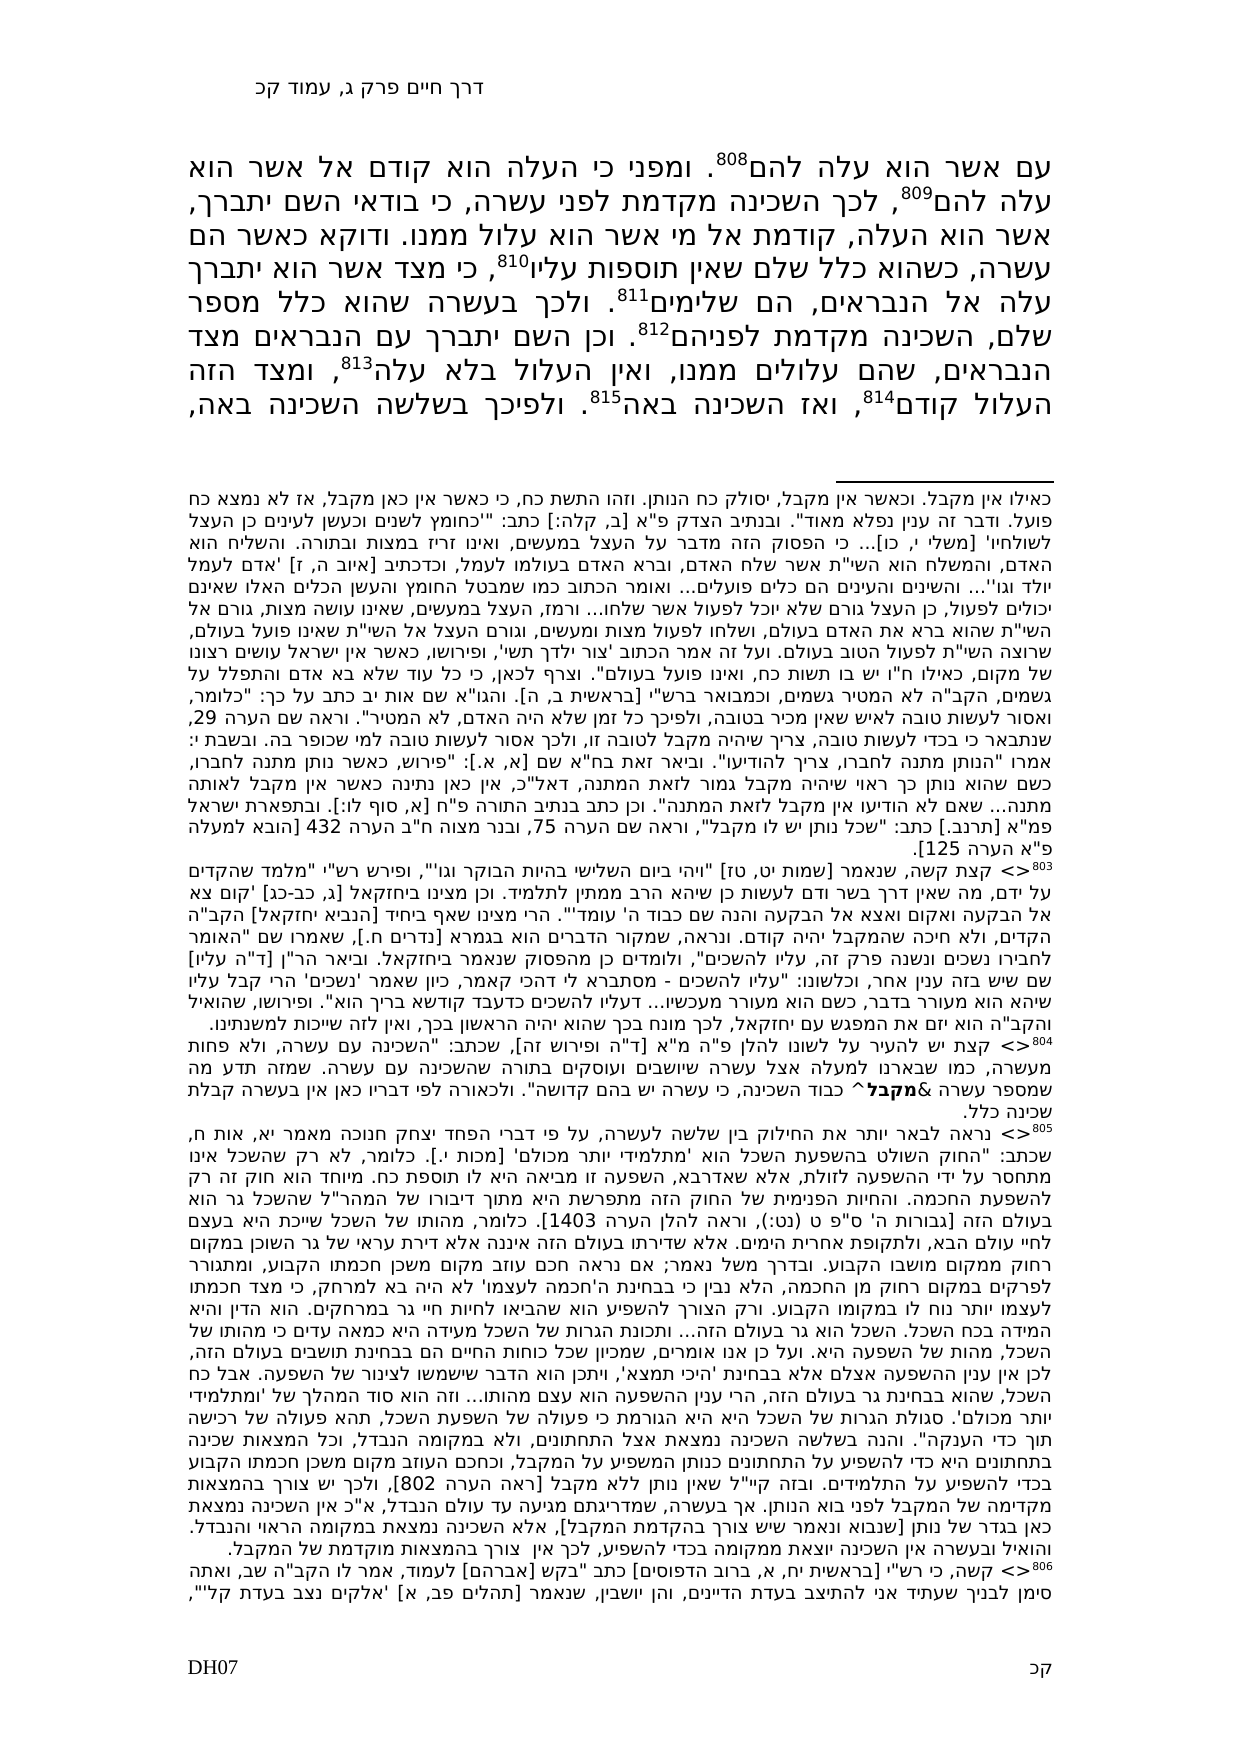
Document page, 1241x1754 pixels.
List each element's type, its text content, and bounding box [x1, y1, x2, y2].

text #ועוד יש= להבין בחכמה, דע כי הוא יתברך רוצה להיות עם הנבראים מצד כי אין עלה בלא העלול, לכך השם יתברך חפץ להיות עם אשר הוא עלה להם. ומפני כי העלה הוא קודם אל אשר הוא עלה להם, לכך השכינה מקדמת לפני עשרה, כי בודאי השם יתברך, אשר הוא העלה, קודמת אל מי אשר הוא עלול ממנו. ודוקא כאשר הם עשרה, כשהוא כלל שלם שאין תוספות עליו, כי מצד אשר הוא יתברך עלה אל הנבראים, הם שלימים. ולכך בעשרה שהוא כלל מספר שלם, השכינה מקדמת לפניהם. וכן השם יתברך עם הנבראים מצד הנבראים, שהם עלולים ממנו, ואין העלול בלא עלה, ומצד הזה העלול קודם, ואז השכינה באה. ולפיכך בשלשה השכינה באה, מצד האדם שהוא העלול, ולכך 'עד דיתבי'. והתבאר לך דברי חכמים באמתתן. [187, 150, 1053, 422]
